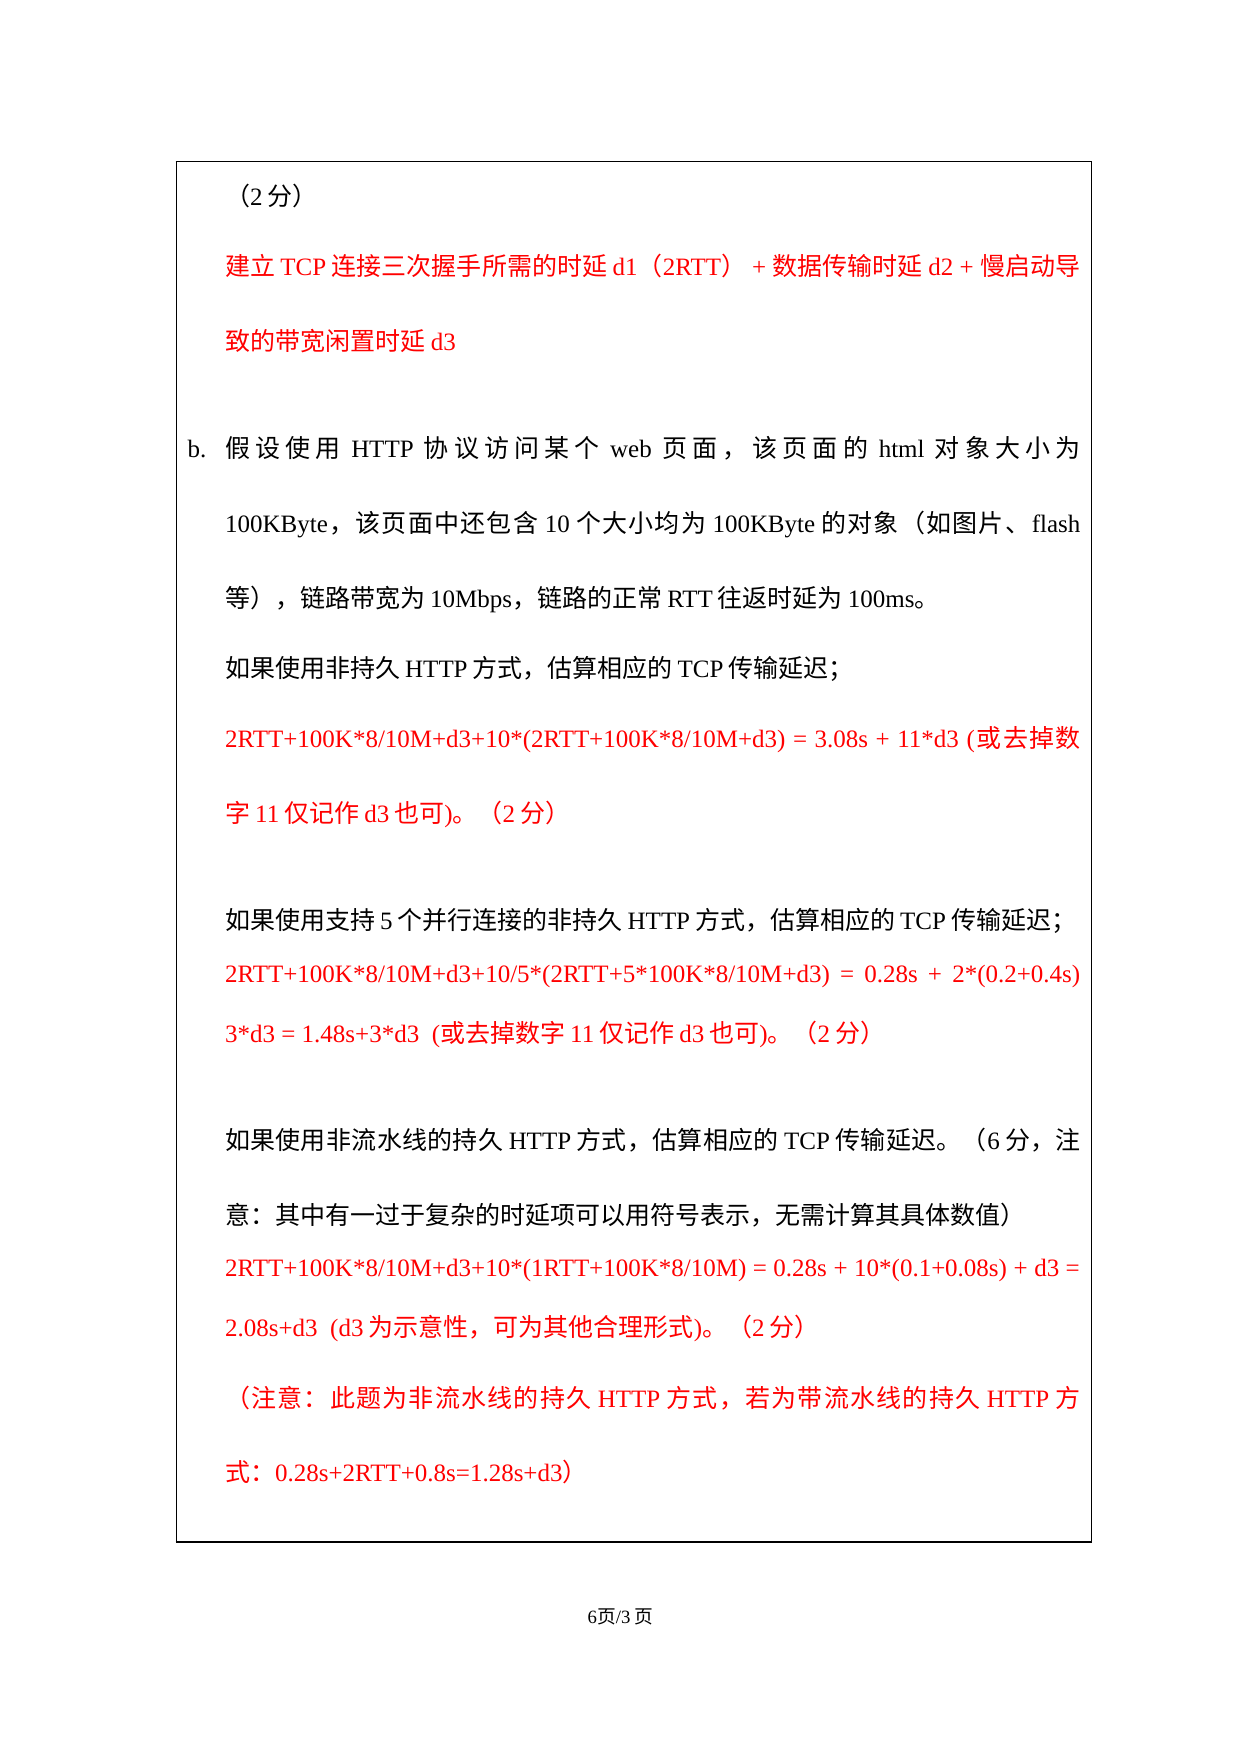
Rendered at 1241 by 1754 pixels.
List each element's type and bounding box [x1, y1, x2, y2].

table_header [177, 162, 1091, 1541]
